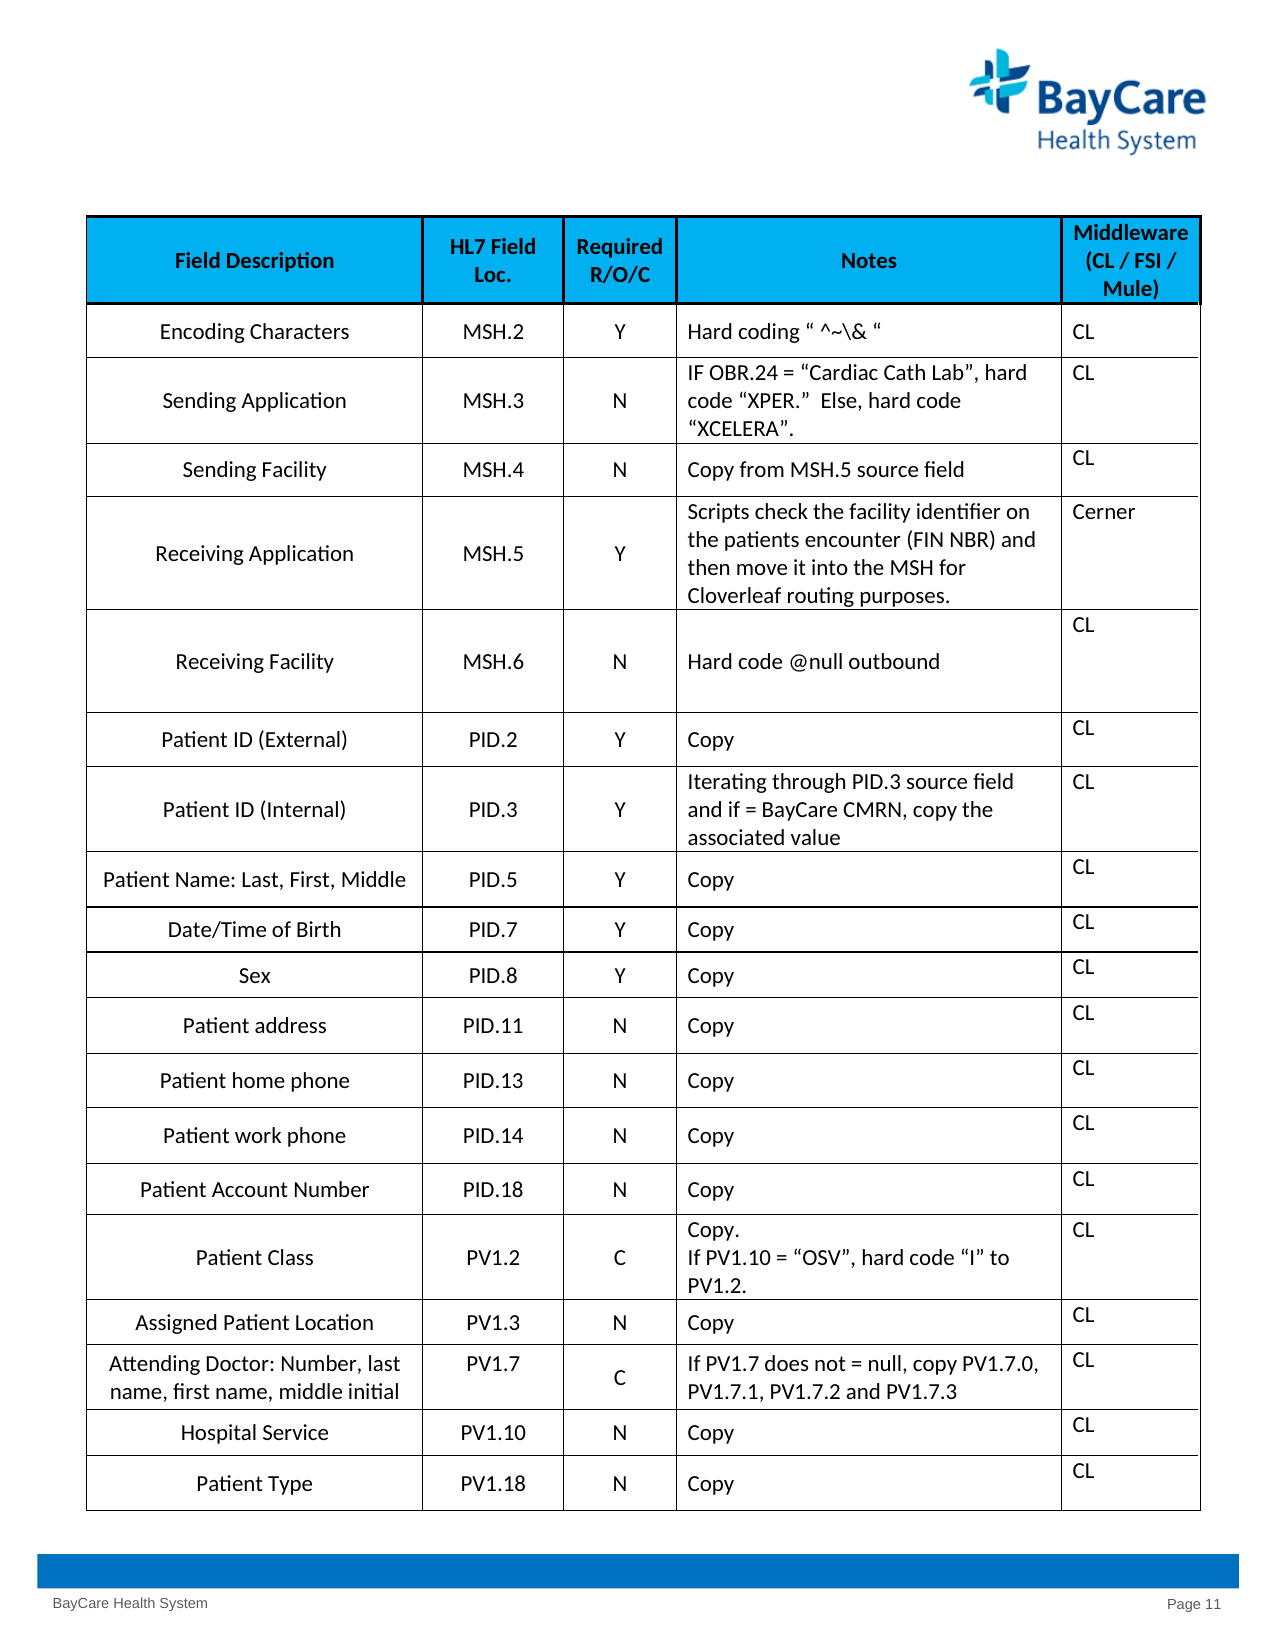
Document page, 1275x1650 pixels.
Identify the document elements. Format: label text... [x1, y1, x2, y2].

table_cell CL [1062, 906, 1200, 951]
table_cell CL [1062, 1299, 1200, 1344]
table_cell If PV1.7 does not = null, copy PV1.7.0, PV1.7.1, PV1.7.2 and PV1.7.3 [677, 1345, 1061, 1409]
table_cell Encoding Characters [87, 305, 422, 357]
table_cell N [564, 1108, 676, 1163]
table_cell PID.8 [423, 953, 563, 997]
table_cell PID.14 [423, 1108, 563, 1163]
table_cell PID.5 [423, 852, 563, 906]
table_cell CL [1062, 302, 1200, 357]
table_header Field Description [87, 218, 421, 302]
table_cell Scripts check the facility identifier on the patients encounter (FIN NBR) and then move it into the MSH for Cloverleaf routing purposes. [677, 497, 1061, 609]
table_cell Hospital Service [87, 1410, 422, 1455]
table_cell MSH.3 [423, 358, 563, 442]
table_cell Copy [677, 1108, 1061, 1163]
table_cell Copy from MSH.5 source field [677, 444, 1061, 496]
table_cell MSH.6 [423, 610, 563, 712]
table_cell CL [1062, 997, 1200, 1052]
table_cell Copy [677, 1054, 1061, 1107]
table_header Middleware (CL / FSI / Mule) [1063, 218, 1199, 302]
table_cell CL [1062, 1409, 1200, 1455]
table_cell Sending Application [87, 358, 422, 442]
table_cell C [564, 1345, 676, 1409]
table_cell Copy [677, 713, 1061, 766]
table_cell N [564, 444, 676, 496]
table_cell Sending Facility [87, 444, 422, 496]
table_cell Patient work phone [87, 1108, 422, 1163]
table_cell Y [564, 305, 676, 357]
table_cell CL [1062, 1163, 1200, 1214]
table_cell N [564, 998, 676, 1052]
table_cell Copy [677, 852, 1061, 906]
table_header Notes [678, 218, 1060, 302]
table_cell Receiving Application [87, 497, 422, 609]
table_cell PV1.18 [423, 1456, 563, 1510]
table_cell Copy. If PV1.10 = “OSV”, hard code “I” to PV1.2. [677, 1215, 1061, 1299]
picture [951, 37, 1233, 168]
table_header Required R/O/C [565, 218, 675, 302]
table_cell PV1.2 [423, 1215, 563, 1299]
table_cell N [564, 1300, 676, 1344]
table_cell PID.13 [423, 1054, 563, 1107]
table_cell CL [1062, 1344, 1200, 1409]
table_cell PV1.3 [423, 1300, 563, 1344]
table_cell CL [1062, 951, 1200, 997]
table_cell Attending Doctor: Number, last name, first name, middle initial [87, 1345, 422, 1409]
table_cell PID.11 [423, 998, 563, 1052]
table_cell Copy [677, 953, 1061, 997]
table_cell CL [1062, 1455, 1200, 1510]
table_cell Copy [677, 1300, 1061, 1344]
table_cell CL [1062, 766, 1200, 851]
table_cell Patient ID (External) [87, 713, 422, 766]
table_cell Patient ID (Internal) [87, 767, 422, 851]
table_cell CL [1062, 609, 1200, 712]
table_cell Copy [677, 1164, 1061, 1214]
table_cell PID.7 [423, 908, 563, 951]
table_cell PID.2 [423, 713, 563, 766]
table_cell IF OBR.24 = “Cardiac Cath Lab”, hard code “XPER.” Else, hard code “XCELERA”. [677, 358, 1061, 442]
table_cell C [564, 1215, 676, 1299]
table_cell N [564, 358, 676, 442]
table_cell Y [564, 713, 676, 766]
table_cell Y [564, 908, 676, 951]
table_cell CL [1062, 443, 1200, 496]
table_cell PV1.7 [423, 1345, 563, 1409]
table_cell CL [1062, 1053, 1200, 1107]
table_cell Patient Account Number [87, 1164, 422, 1214]
table_cell Patient Type [87, 1456, 422, 1510]
table_cell MSH.2 [423, 305, 563, 357]
table_cell MSH.5 [423, 497, 563, 609]
table_cell Copy [677, 1456, 1061, 1510]
table_cell Y [564, 953, 676, 997]
table_cell CL [1062, 1214, 1200, 1299]
table_cell Y [564, 852, 676, 906]
table_cell Hard code @null outbound [677, 610, 1061, 712]
table_cell CL [1062, 712, 1200, 766]
table_cell CL [1062, 851, 1200, 906]
table_cell Patient home phone [87, 1054, 422, 1107]
table_cell N [564, 1054, 676, 1107]
table_cell Copy [677, 1410, 1061, 1455]
table_cell Patient Class [87, 1215, 422, 1299]
table_cell PID.18 [423, 1164, 563, 1214]
table_cell Y [564, 767, 676, 851]
table_cell Date/Time of Birth [87, 908, 422, 951]
table_cell N [564, 1410, 676, 1455]
table_cell Copy [677, 998, 1061, 1052]
table_cell Sex [87, 953, 422, 997]
table_cell CL [1062, 1107, 1200, 1163]
table_cell Hard coding “ ^~\& “ [677, 305, 1061, 357]
table_cell Patient Name: Last, First, Middle [87, 852, 422, 906]
table_cell Cerner [1062, 496, 1200, 609]
table_cell PV1.10 [423, 1410, 563, 1455]
table_cell Y [564, 497, 676, 609]
table_cell N [564, 1164, 676, 1214]
table_cell N [564, 610, 676, 712]
table_cell Copy [677, 908, 1061, 951]
table_cell N [564, 1456, 676, 1510]
table_cell PID.3 [423, 767, 563, 851]
table_cell Assigned Patient Location [87, 1300, 422, 1344]
table_header HL7 Field Loc. [424, 218, 562, 302]
table_cell CL [1062, 357, 1200, 442]
table_cell Receiving Facility [87, 610, 422, 712]
table_cell MSH.4 [423, 444, 563, 496]
table_cell Iterating through PID.3 source field and if = BayCare CMRN, copy the associated value [677, 767, 1061, 851]
table_cell Patient address [87, 998, 422, 1052]
